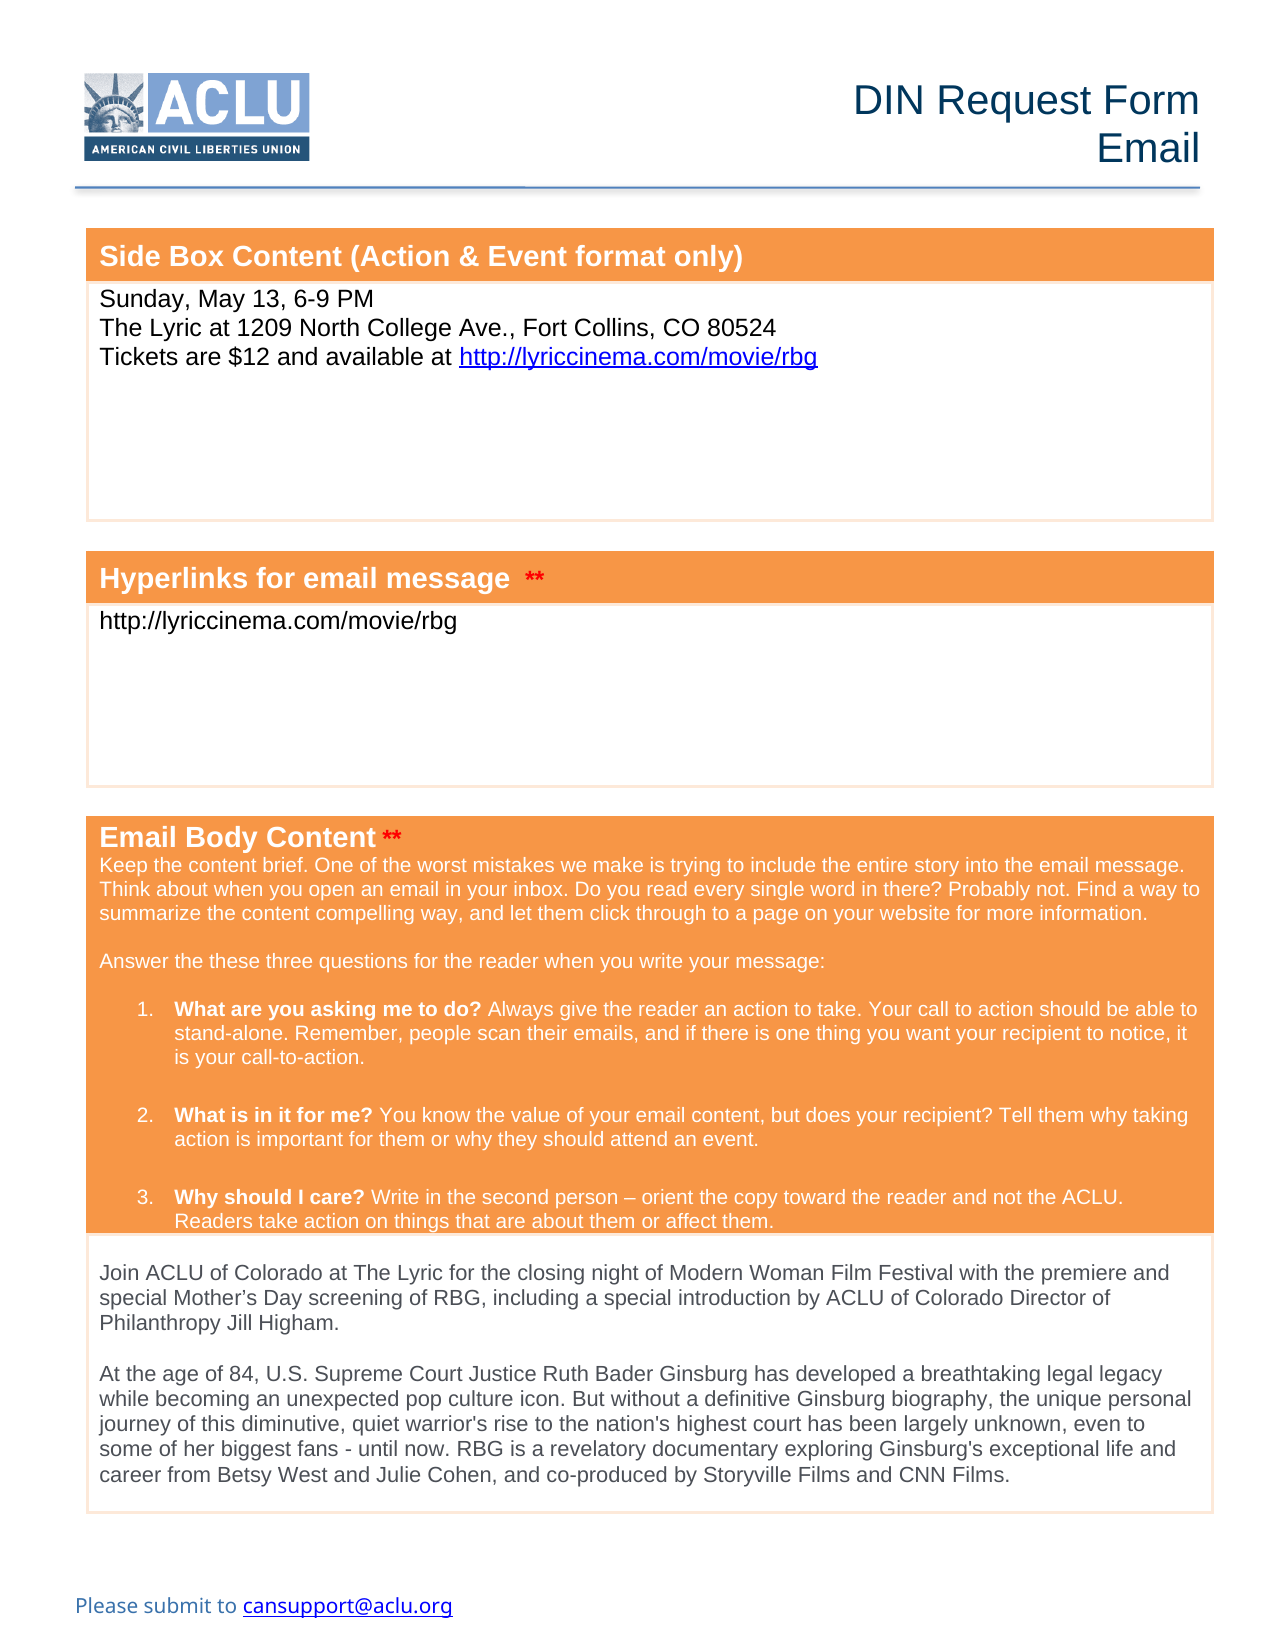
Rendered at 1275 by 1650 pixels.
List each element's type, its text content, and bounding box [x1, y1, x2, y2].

table_header Hyperlinks for email message ** [89, 554, 1211, 603]
table_header Side Box Content (Action & Event format only) [89, 231, 1211, 281]
picture [84, 73, 310, 161]
table_cell Sunday, May 13, 6-9 PM The Lyric at 1209 North College Ave., Fort Collins, CO 80524 Tickets are $12 and available at http://lyriccinema.com/movie/rbg [89, 284, 1211, 519]
table_cell http://lyriccinema.com/movie/rbg [89, 606, 1211, 784]
table_header Email Body Content ** Keep the content brief. One of the worst mistakes we make is trying to include the entire story into the email message. Think about when you open an email in your inbox. Do you read every single word in there? Probably not. Find a way to summarize the content compelling way, and let them click through to a page on your website for more information. Answer the these three questions for the reader when you write your message: What are you asking me to do? Always give the reader an action to take. Your call to action should be able to stand-alone. Remember, people scan their emails, and if there is one thing you want your recipient to notice, it is your call-to-action. What is in it for me? You know the value of your email content, but does your recipient? Tell them why taking action is important for them or why they should attend an event. Why should I care? Write in the second person – orient the copy toward the reader and not the ACLU. Readers take action on things that are about them or affect them. [89, 820, 1211, 1233]
